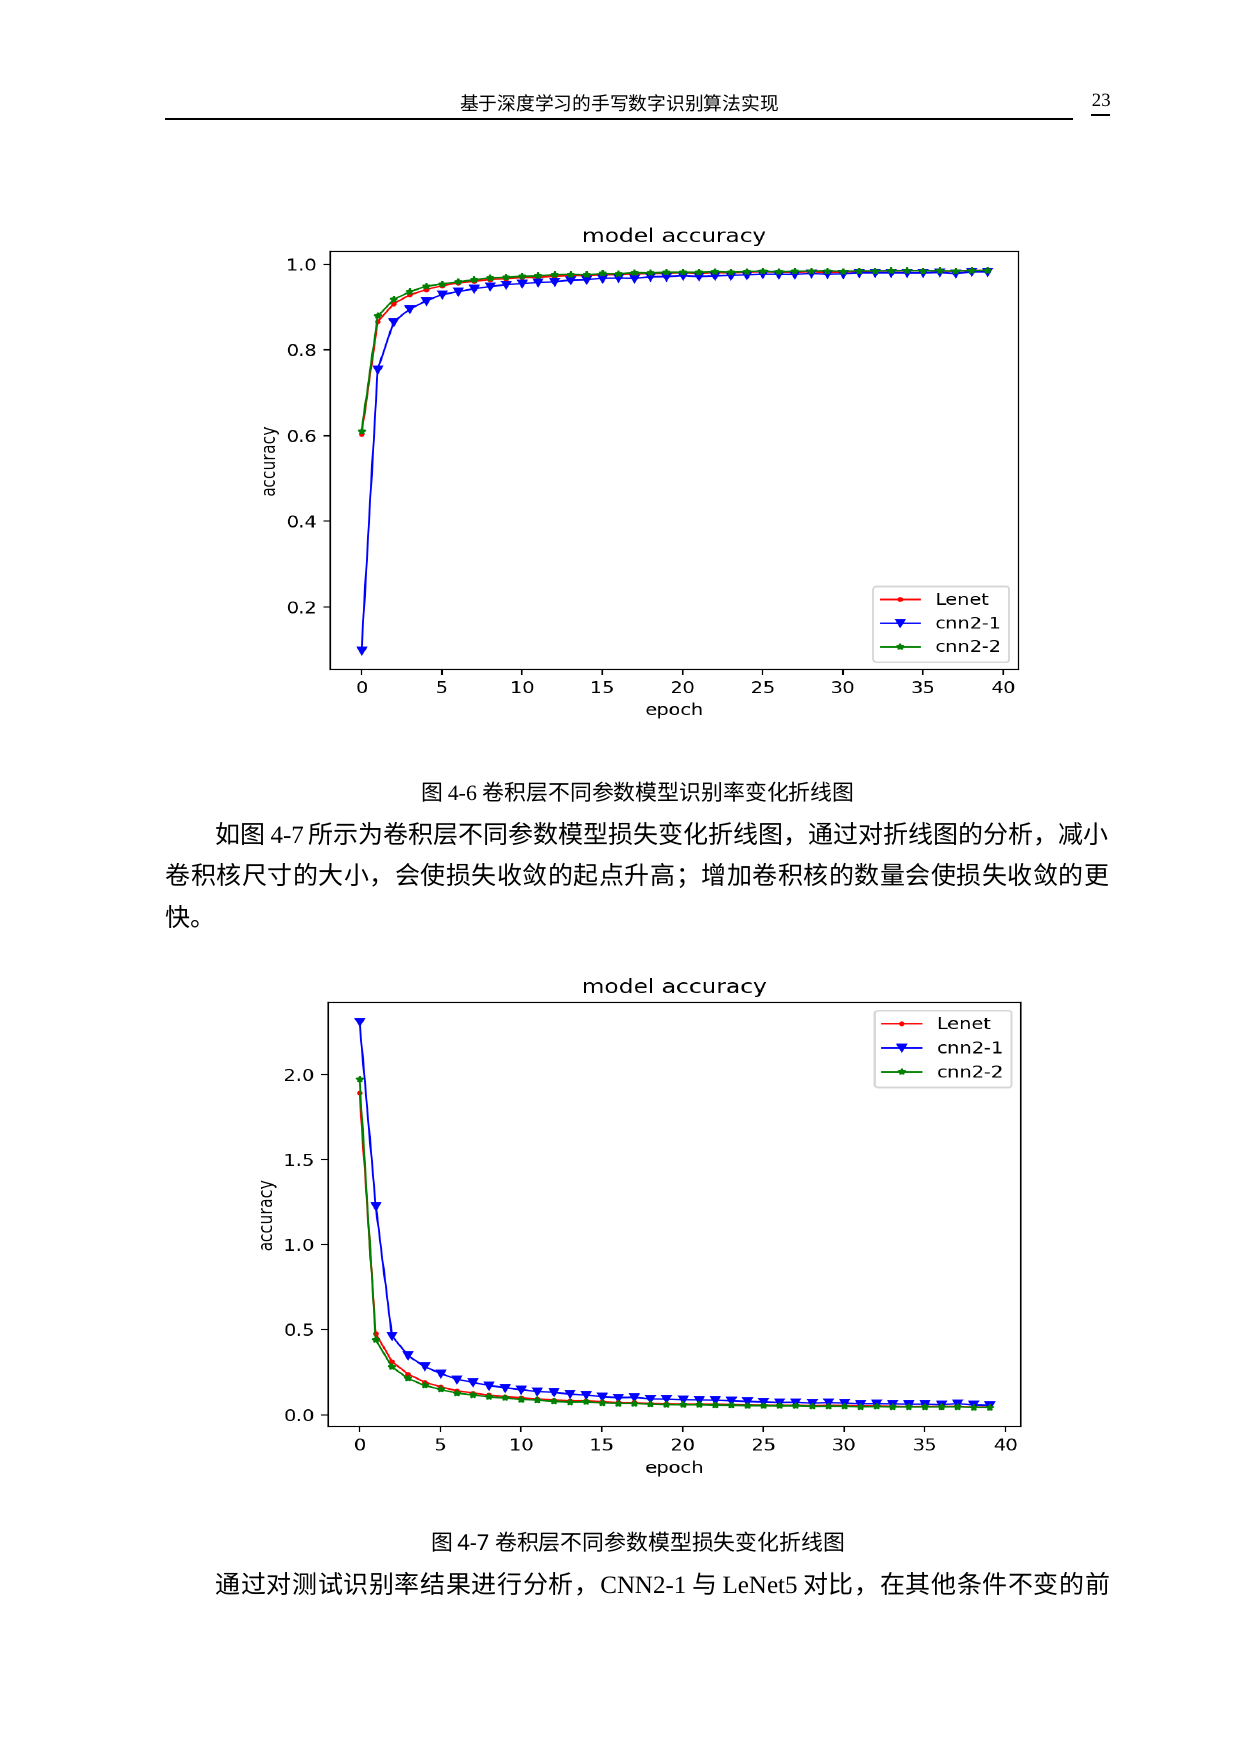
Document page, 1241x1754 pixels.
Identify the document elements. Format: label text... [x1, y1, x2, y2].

picture [216, 936, 1110, 1487]
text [165, 1561, 1110, 1603]
picture [219, 186, 1107, 729]
text 如图4-7所示为卷积层不同参数模型损失变化折线图，通过对折线图的分析，减小卷积核尺寸的大小，会使损失收敛的起点升高；增加卷积核的数量会使损失收敛的更快。 [165, 811, 1110, 936]
